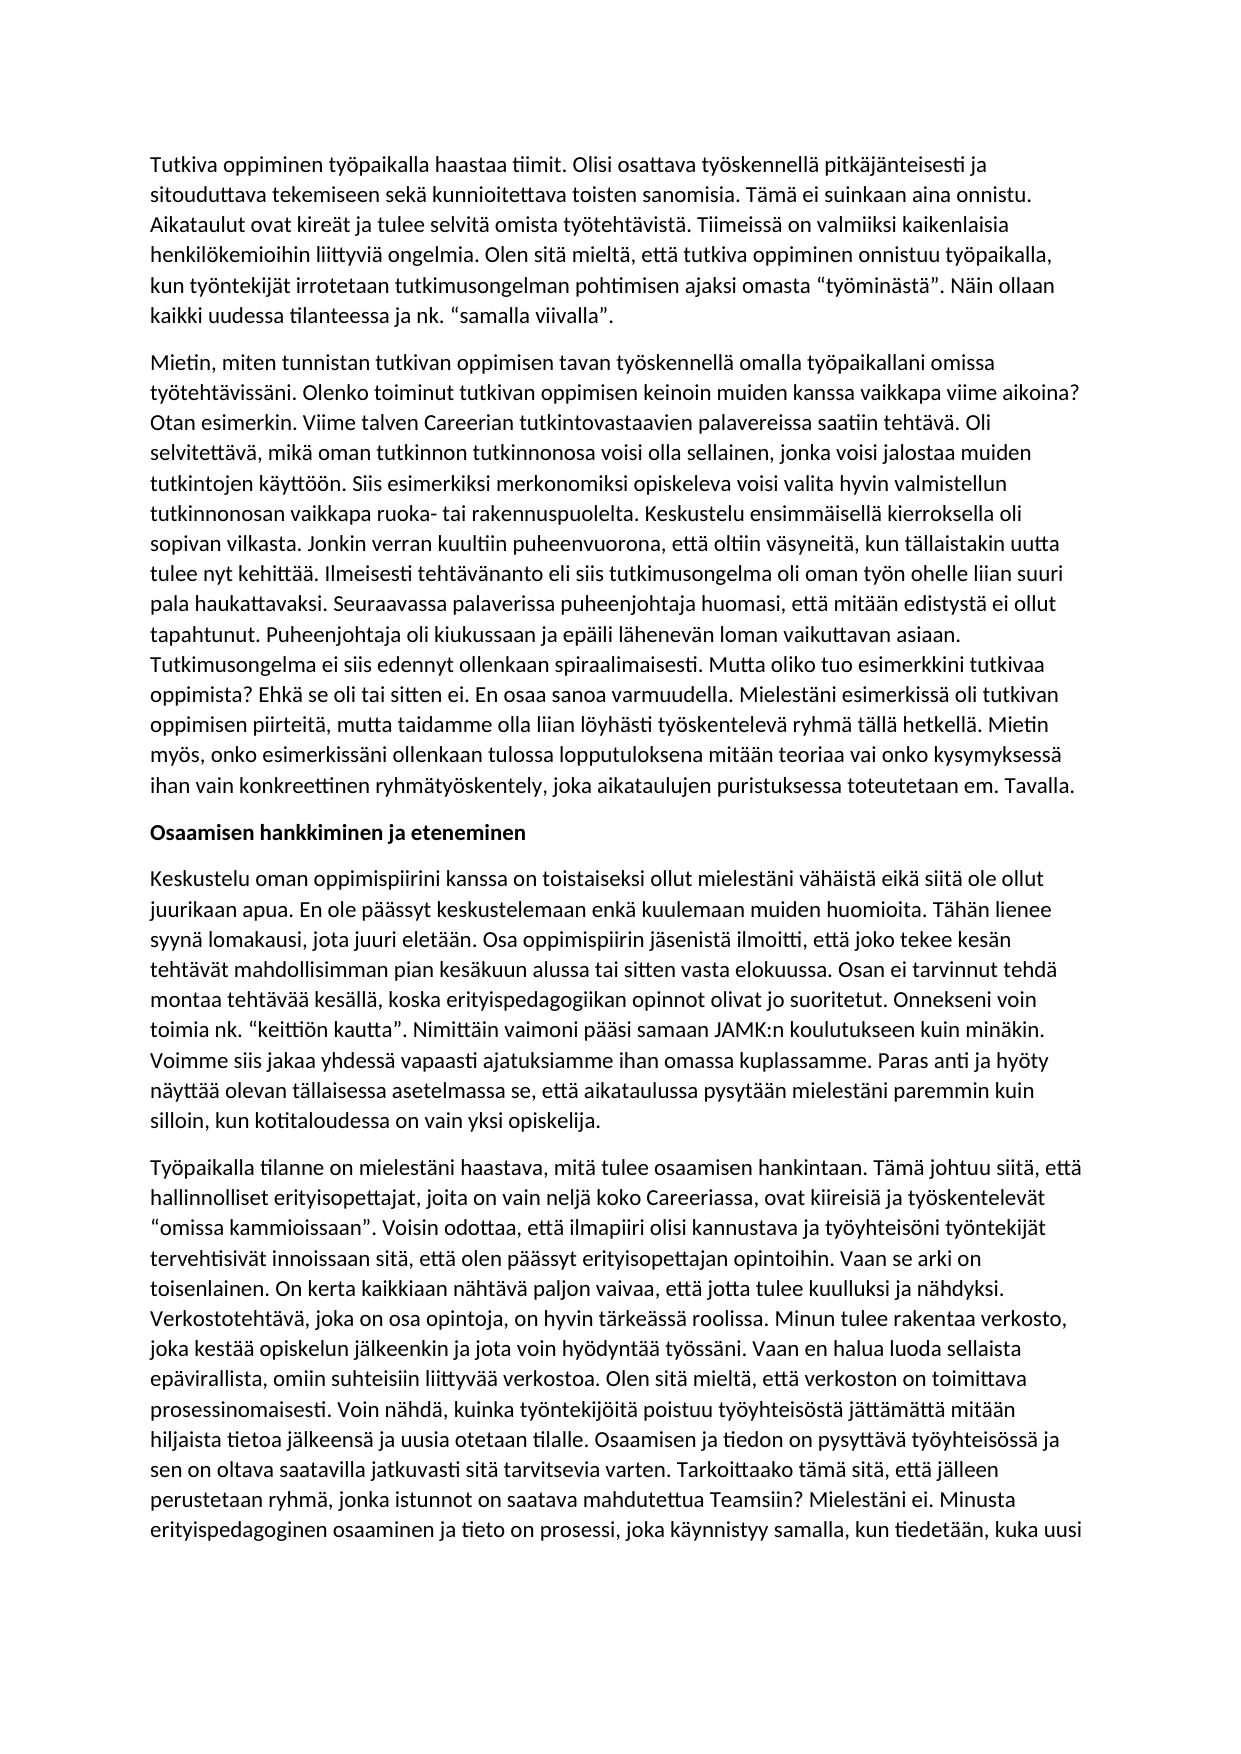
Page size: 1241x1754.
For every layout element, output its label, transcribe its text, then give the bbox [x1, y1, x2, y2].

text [150, 1153, 1090, 1544]
text Osaamisen hankkiminen ja eteneminen [150, 818, 1090, 846]
text Mietin, miten tunnistan tutkivan oppimisen tavan työskennellä omalla työpaikallani omissa työtehtävissäni. Olenko toiminut tutkivan oppimisen keinoin muiden kanssa vaikkapa viime aikoina? Otan esimerkin. Viime talven Careerian tutkintovastaavien palavereissa saatiin tehtävä. Oli selvitettävä, mikä oman tutkinnon tutkinnonosa voisi olla sellainen, jonka voisi jalostaa muiden tutkintojen käyttöön. Siis esimerkiksi merkonomiksi opiskeleva voisi valita hyvin valmistellun tutkinnonosan vaikkapa ruoka- tai rakennuspuolelta. Keskustelu ensimmäisellä kierroksella oli sopivan vilkasta. Jonkin verran kuultiin puheenvuorona, että oltiin väsyneitä, kun tällaistakin uutta tulee nyt kehittää. Ilmeisesti tehtävänanto eli siis tutkimusongelma oli oman työn ohelle liian suuri pala haukattavaksi. Seuraavassa palaverissa puheenjohtaja huomasi, että mitään edistystä ei ollut tapahtunut. Puheenjohtaja oli kiukussaan ja epäili lähenevän loman vaikuttavan asiaan. Tutkimusongelma ei siis edennyt ollenkaan spiraalimaisesti. Mutta oliko tuo esimerkkini tutkivaa oppimista? Ehkä se oli tai sitten ei. En osaa sanoa varmuudella. Mielestäni esimerkissä oli tutkivan oppimisen piirteitä, mutta taidamme olla liian löyhästi työskentelevä ryhmä tällä hetkellä. Mietin myös, onko esimerkissäni ollenkaan tulossa lopputuloksena mitään teoriaa vai onko kysymyksessä ihan vain konkreettinen ryhmätyöskentely, joka aikataulujen puristuksessa toteutetaan em. Tavalla. [150, 348, 1090, 799]
text Keskustelu oman oppimispiirini kanssa on toistaiseksi ollut mielestäni vähäistä eikä siitä ole ollut juurikaan apua. En ole päässyt keskustelemaan enkä kuulemaan muiden huomioita. Tähän lienee syynä lomakausi, jota juuri eletään. Osa oppimispiirin jäsenistä ilmoitti, että joko tekee kesän tehtävät mahdollisimman pian kesäkuun alussa tai sitten vasta elokuussa. Osan ei tarvinnut tehdä montaa tehtävää kesällä, koska erityispedagogiikan opinnot olivat jo suoritetut. Onnekseni voin toimia nk. “keittiön kautta”. Nimittäin vaimoni pääsi samaan JAMK:n koulutukseen kuin minäkin. Voimme siis jakaa yhdessä vapaasti ajatuksiamme ihan omassa kuplassamme. Paras anti ja hyöty näyttää olevan tällaisessa asetelmassa se, että aikataulussa pysytään mielestäni paremmin kuin silloin, kun kotitaloudessa on vain yksi opiskelija. [150, 864, 1090, 1134]
text Tutkiva oppiminen työpaikalla haastaa tiimit. Olisi osattava työskennellä pitkäjänteisesti ja sitouduttava tekemiseen sekä kunnioitettava toisten sanomisia. Tämä ei suinkaan aina onnistu. Aikataulut ovat kireät ja tulee selvitä omista työtehtävistä. Tiimeissä on valmiiksi kaikenlaisia henkilökemioihin liittyviä ongelmia. Olen sitä mieltä, että tutkiva oppiminen onnistuu työpaikalla, kun työntekijät irrotetaan tutkimusongelman pohtimisen ajaksi omasta “työminästä”. Näin ollaan kaikki uudessa tilanteessa ja nk. “samalla viivalla”. [150, 150, 1090, 329]
